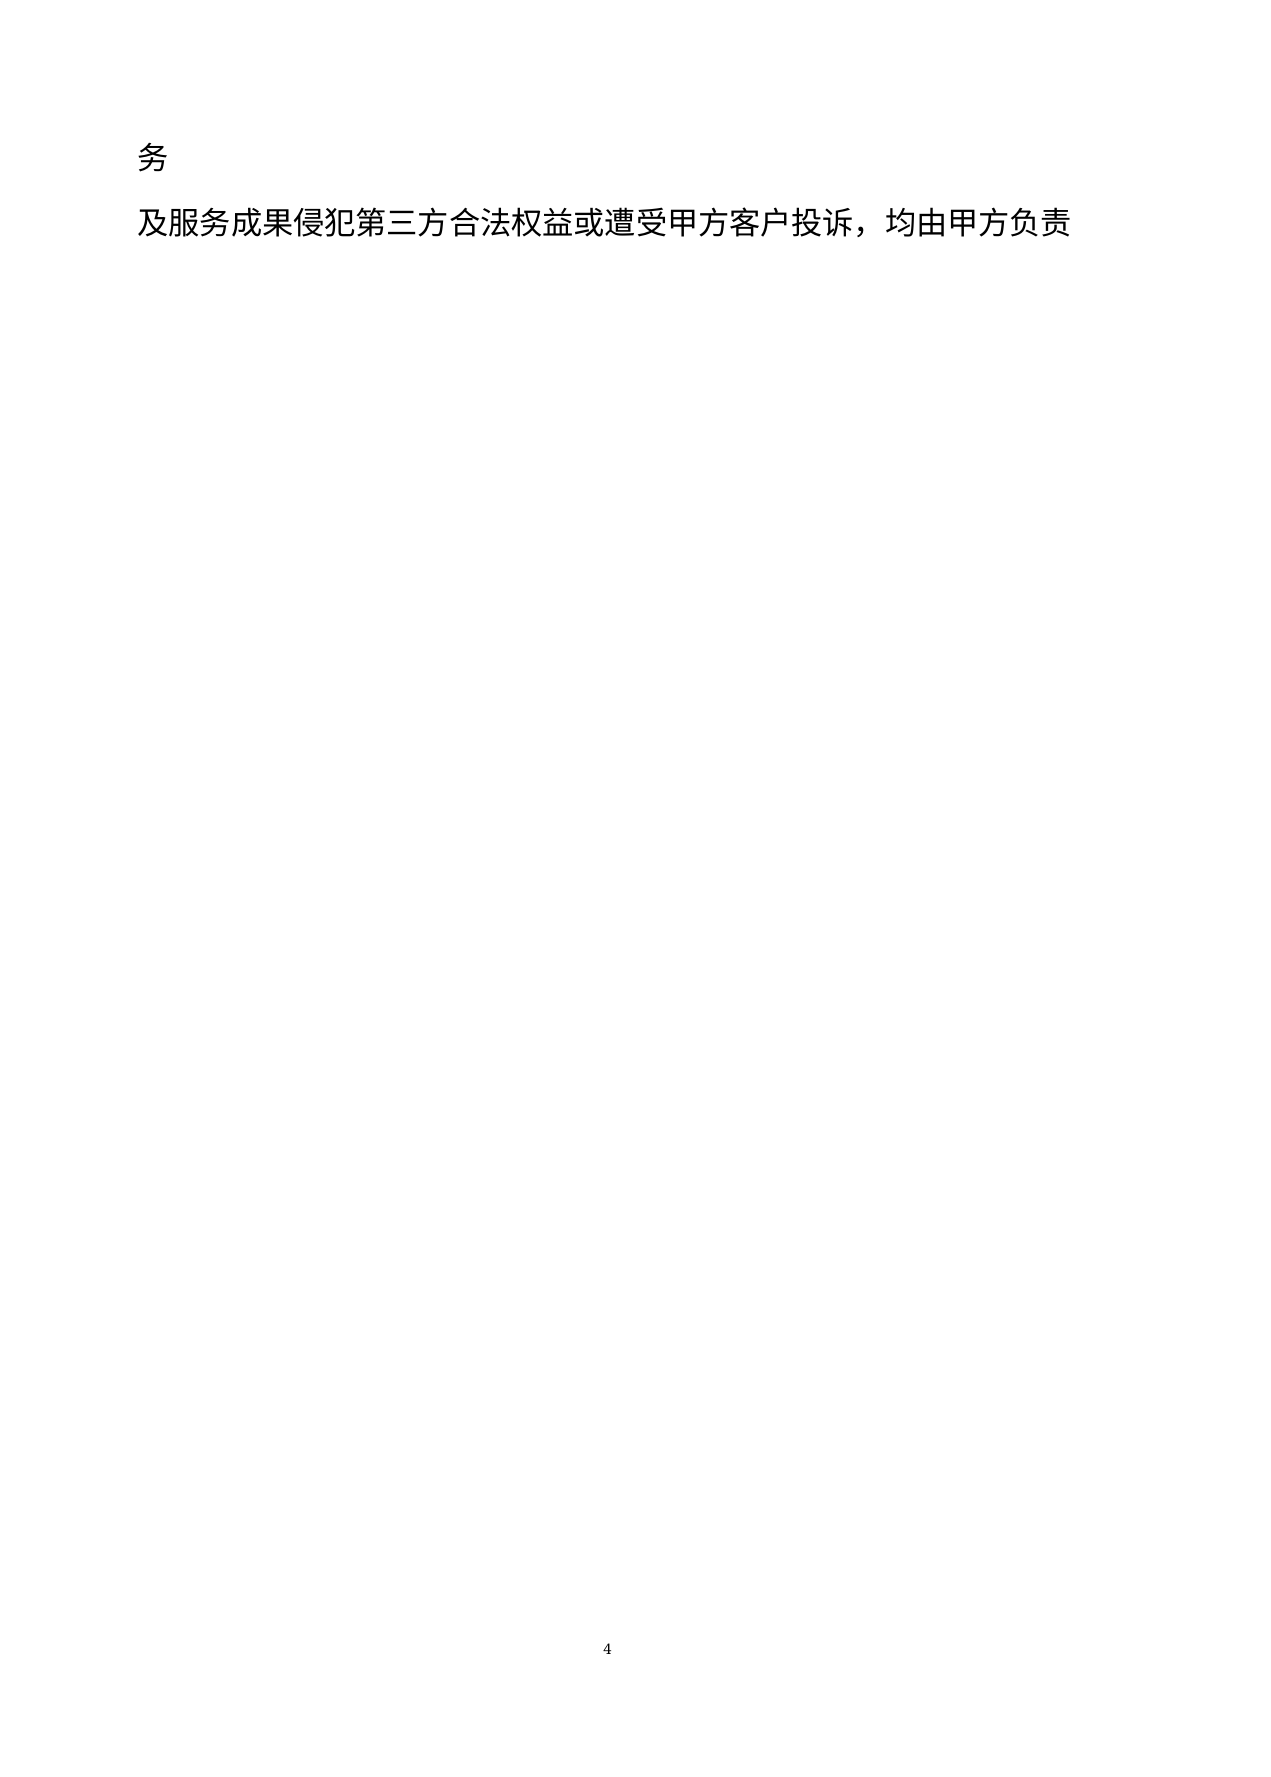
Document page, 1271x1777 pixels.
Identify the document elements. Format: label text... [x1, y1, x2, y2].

text 及服务成果侵犯第三方合法权益或遭受甲方客户投诉，均由甲方负责 [137, 201, 1096, 243]
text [137, 133, 1072, 178]
